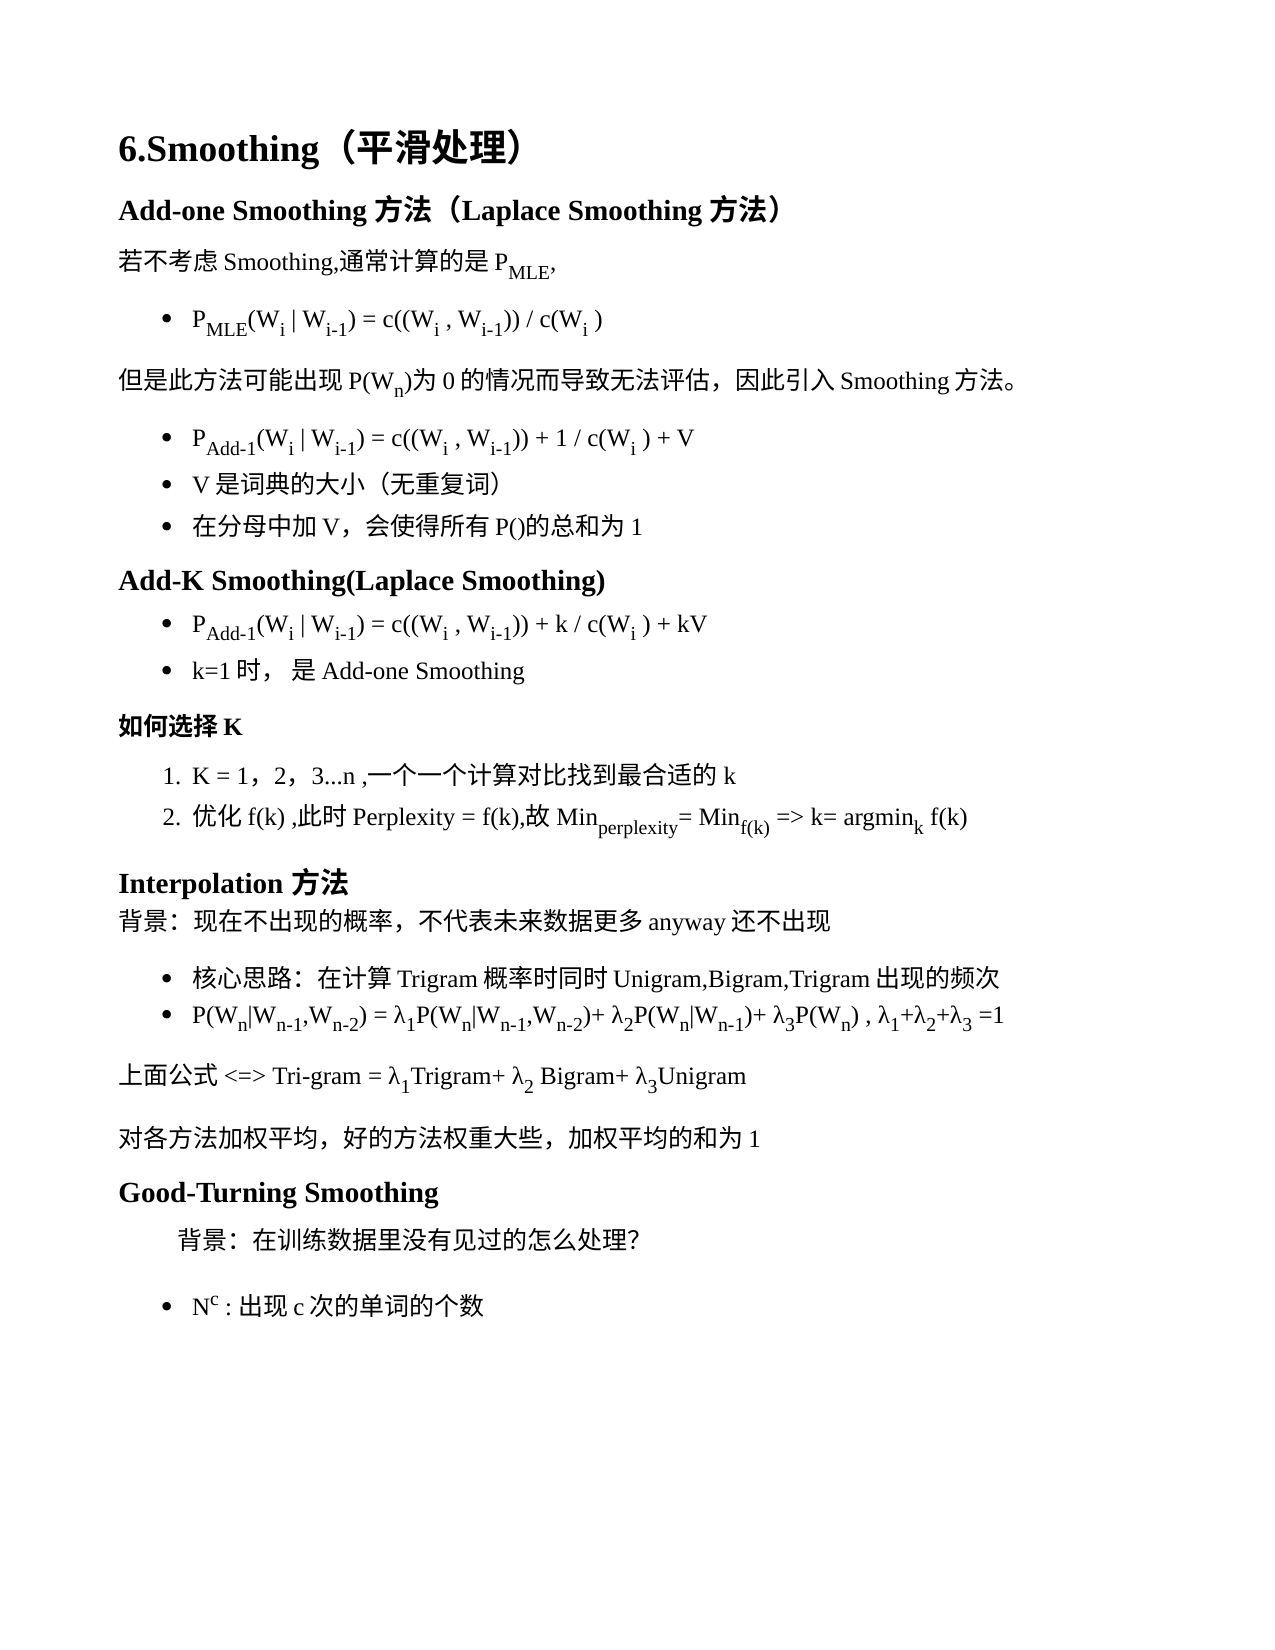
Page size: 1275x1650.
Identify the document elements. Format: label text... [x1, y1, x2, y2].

list 在分母中加V，会使得所有P()的总和为1 [162, 506, 1157, 543]
list PMLE(Wi | Wi-1) = c((Wi , Wi-1)) / c(Wi ) [162, 304, 1157, 341]
text 对各方法加权平均，好的方法权重大些，加权平均的和为1 [118, 1118, 1157, 1155]
text 上面公式 <=> Tri-gram = λ1Trigram+ λ2 Bigram+ λ3Unigram [118, 1056, 1157, 1098]
list 优化 f(k) ,此时Perplexity = f(k),故 Minperplexity= Minf(k) => k= argmink f(k) [162, 797, 1157, 839]
list Nc : 出现c次的单词的个数 [162, 1286, 1157, 1323]
list 核心思路：在计算Trigram概率时同时Unigram,Bigram,Trigram出现的频次 [162, 958, 1157, 994]
text 背景：现在不出现的概率，不代表未来数据更多anyway还不出现 [118, 902, 1157, 938]
subtitle Add-one Smoothing 方法（Laplace Smoothing 方法） [118, 187, 1157, 229]
list K = 1，2，3...n ,一个一个计算对比找到最合适的 k [162, 755, 1157, 791]
subtitle Interpolation 方法 [118, 859, 1157, 902]
subtitle Add-K Smoothing(Laplace Smoothing) [118, 563, 1157, 596]
list V是词典的大小（无重复词） [162, 465, 1157, 501]
text 若不考虑Smoothing,通常计算的是PMLE, [118, 242, 1157, 283]
list k=1时， 是Add-one Smoothing [162, 650, 1157, 686]
list P(Wn|Wn-1,Wn-2) = λ1P(Wn|Wn-1,Wn-2)+ λ2P(Wn|Wn-1)+ λ3P(Wn) , λ1+λ2+λ3 =1 [162, 1000, 1157, 1036]
text 但是此方法可能出现P(Wn)为0的情况而导致无法评估，因此引入Smoothing方法。 [118, 361, 1157, 402]
subtitle 6.Smoothing（平滑处理） [118, 118, 1098, 172]
text 背景：在训练数据里没有见过的怎么处理？ [177, 1221, 1098, 1257]
subtitle Good-Turning Smoothing [118, 1175, 1157, 1208]
list PAdd-1(Wi | Wi-1) = c((Wi , Wi-1)) + k / c(Wi ) + kV [162, 609, 1157, 645]
list PAdd-1(Wi | Wi-1) = c((Wi , Wi-1)) + 1 / c(Wi ) + V [162, 423, 1157, 459]
subtitle 如何选择K [118, 706, 1157, 743]
